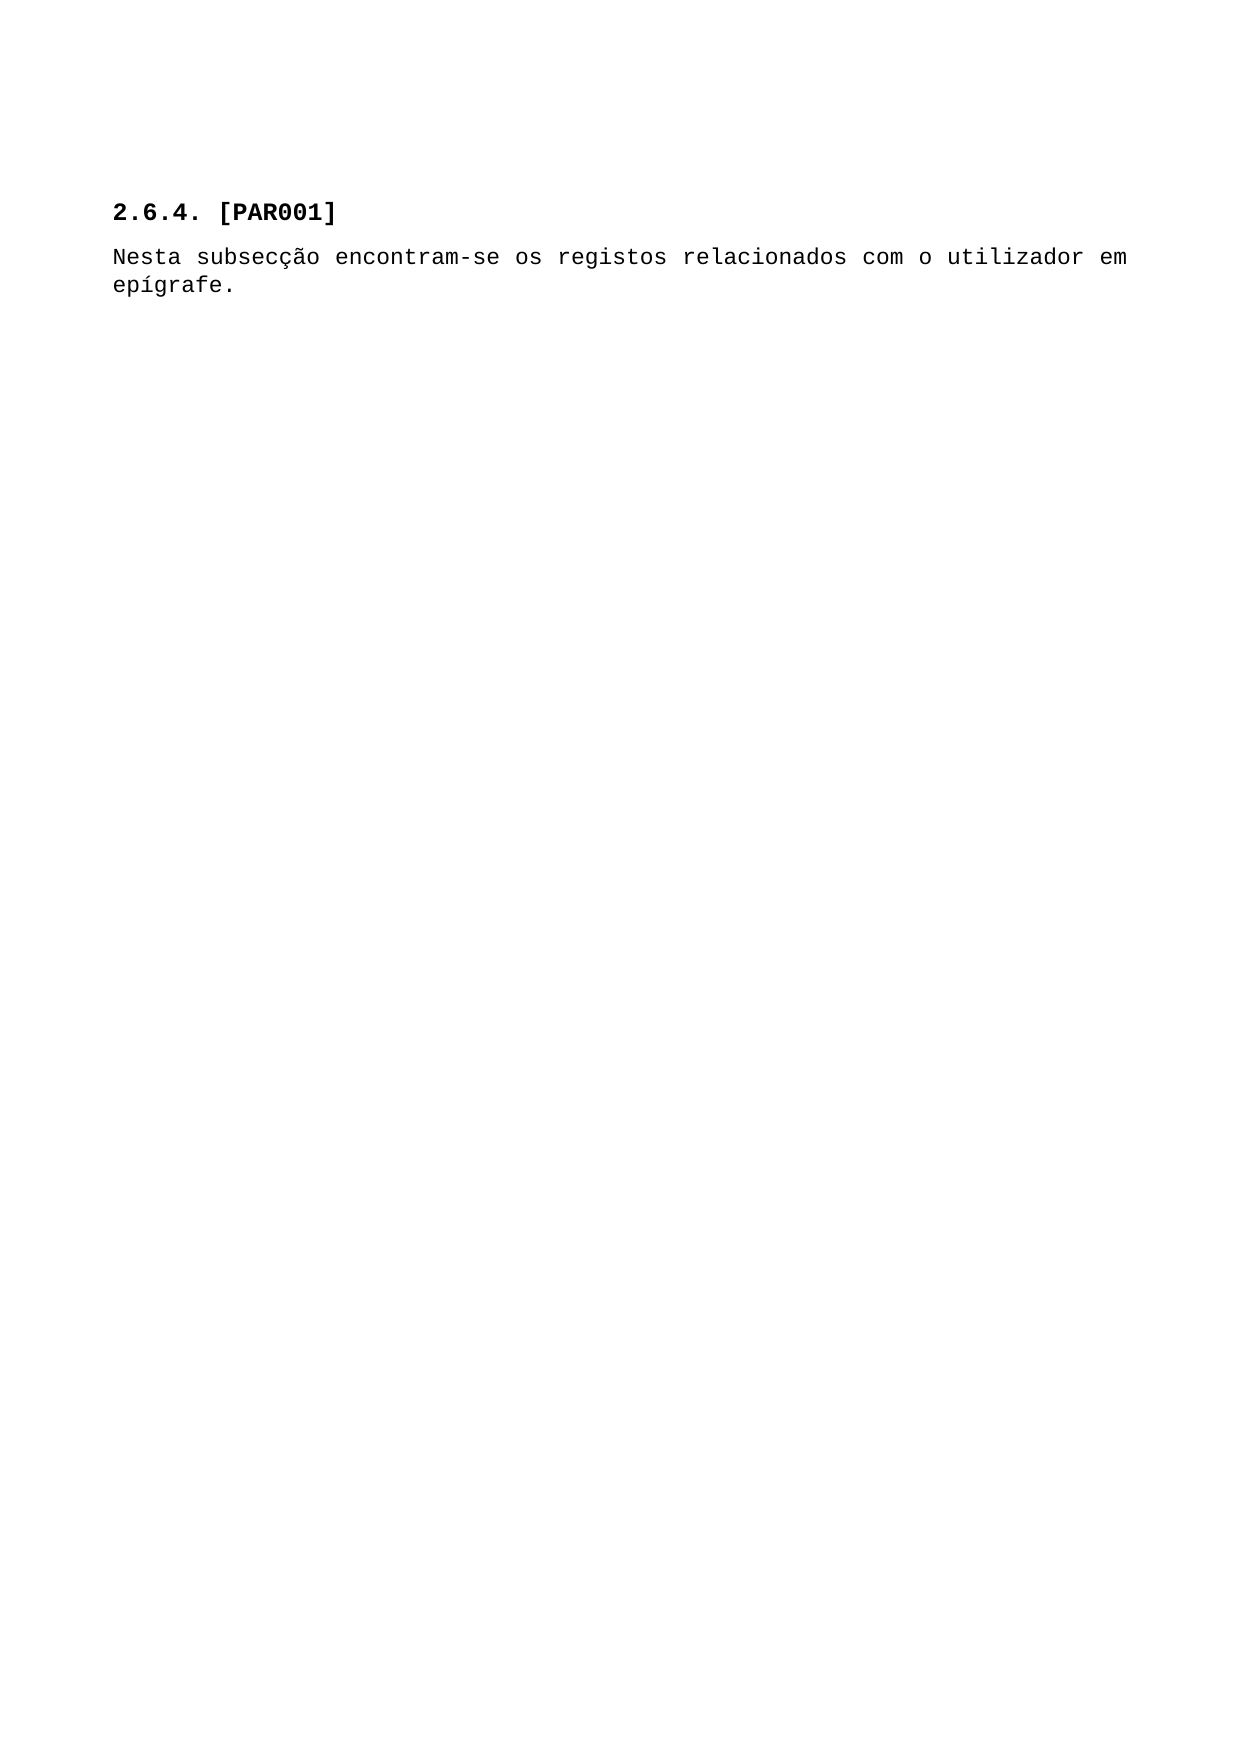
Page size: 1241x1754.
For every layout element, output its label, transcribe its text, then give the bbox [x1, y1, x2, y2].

text Nesta subsecção encontram-se os registos relacionados com o utilizador em epígrafe. [112, 245, 1128, 299]
text [PAR001] [112, 200, 1128, 228]
